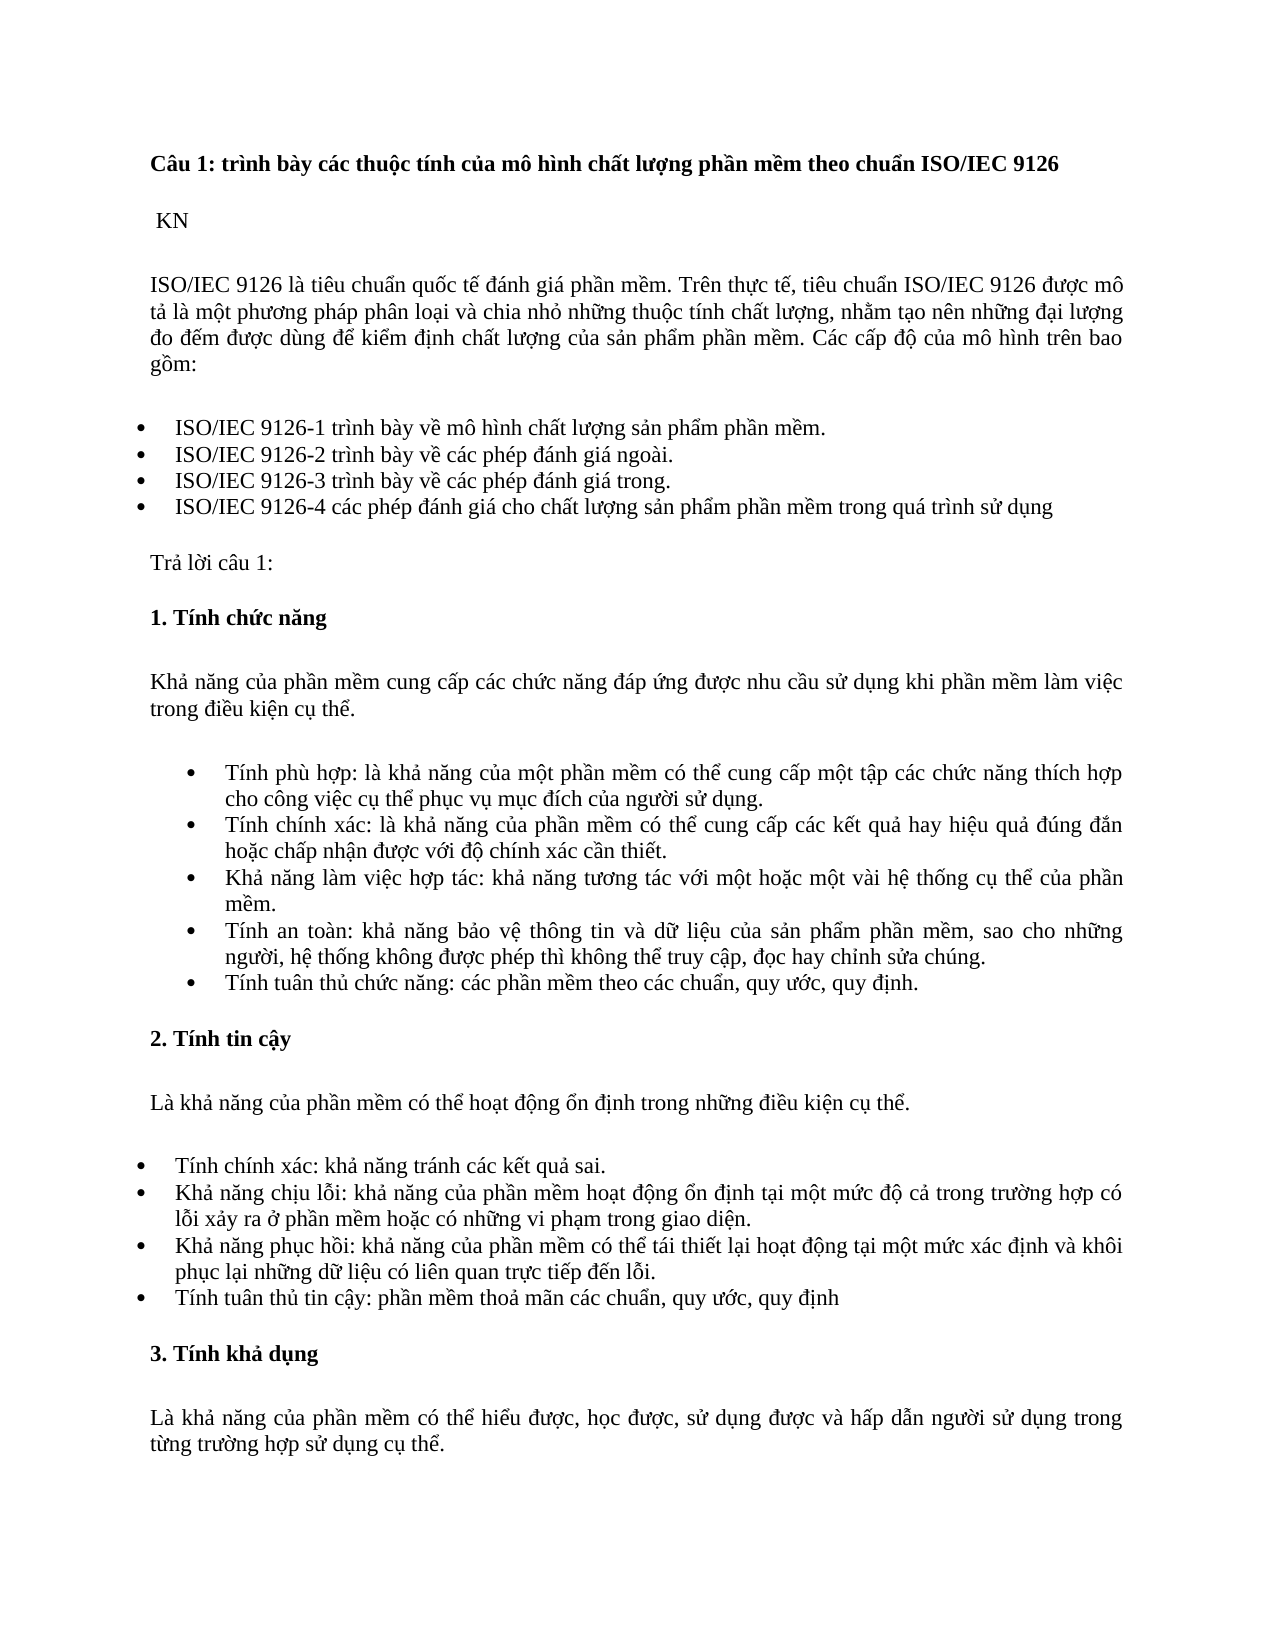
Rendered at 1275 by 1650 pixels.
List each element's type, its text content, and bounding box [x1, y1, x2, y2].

list ISO/IEC 9126-3 trình bày về các phép đánh giá trong. [137, 467, 1125, 493]
text Là khả năng của phần mềm có thể hiểu được, học được, sử dụng được và hấp dẫn người sử dụng trong từng trường hợp sử dụng cụ thể. [150, 1404, 1125, 1456]
text Trả lời câu 1: [150, 549, 1125, 575]
list Khả năng chịu lỗi: khả năng của phần mềm hoạt động ổn định tại một mức độ cả trong trường hợp có lỗi xảy ra ở phần mềm hoặc có những vi phạm trong giao diện. [137, 1179, 1125, 1232]
list ISO/IEC 9126-2 trình bày về các phép đánh giá ngoài. [137, 441, 1125, 467]
list ISO/IEC 9126-1 trình bày về mô hình chất lượng sản phẩm phần mềm. [137, 414, 1125, 441]
text Câu 1: trình bày các thuộc tính của mô hình chất lượng phần mềm theo chuẩn ISO/IEC 9126 [150, 150, 1125, 176]
list Tính an toàn: khả năng bảo vệ thông tin và dữ liệu của sản phẩm phần mềm, sao cho những người, hệ thống không được phép thì không thể truy cập, đọc hay chỉnh sửa chúng. [187, 917, 1125, 969]
list Khả năng làm việc hợp tác: khả năng tương tác với một hoặc một vài hệ thống cụ thể của phần mềm. [187, 864, 1125, 917]
text Khả năng của phần mềm cung cấp các chức năng đáp ứng được nhu cầu sử dụng khi phần mềm làm việc trong điều kiện cụ thể. [150, 668, 1125, 721]
text 2. Tính tin cậy [150, 1025, 1125, 1051]
text 1. Tính chức năng [150, 604, 1125, 631]
list Tính tuân thủ tin cậy: phần mềm thoả mãn các chuẩn, quy ước, quy định [137, 1284, 1125, 1311]
list ISO/IEC 9126-4 các phép đánh giá cho chất lượng sản phẩm phần mềm trong quá trình sử dụng [137, 493, 1125, 520]
text Là khả năng của phần mềm có thể hoạt động ổn định trong những điều kiện cụ thể. [150, 1089, 1125, 1115]
text 3. Tính khả dụng [150, 1340, 1125, 1366]
list Tính phù hợp: là khả năng của một phần mềm có thể cung cấp một tập các chức năng thích hợp cho công việc cụ thể phục vụ mục đích của người sử dụng. [187, 758, 1125, 811]
text ISO/IEC 9126 là tiêu chuẩn quốc tế đánh giá phần mềm. Trên thực tế, tiêu chuẩn ISO/IEC 9126 được mô tả là một phương pháp phân loại và chia nhỏ những thuộc tính chất lượng, nhằm tạo nên những đại lượng đo đếm được dùng để kiểm định chất lượng của sản phẩm phần mềm. Các cấp độ của mô hình trên bao gồm: [150, 271, 1125, 377]
text KN [150, 208, 1125, 234]
list Tính tuân thủ chức năng: các phần mềm theo các chuẩn, quy ước, quy định. [187, 969, 1125, 996]
list Khả năng phục hồi: khả năng của phần mềm có thể tái thiết lại hoạt động tại một mức xác định và khôi phục lại những dữ liệu có liên quan trực tiếp đến lỗi. [137, 1232, 1125, 1284]
list Tính chính xác: là khả năng của phần mềm có thể cung cấp các kết quả hay hiệu quả đúng đắn hoặc chấp nhận được với độ chính xác cần thiết. [187, 811, 1125, 864]
list Tính chính xác: khả năng tránh các kết quả sai. [137, 1153, 1125, 1179]
